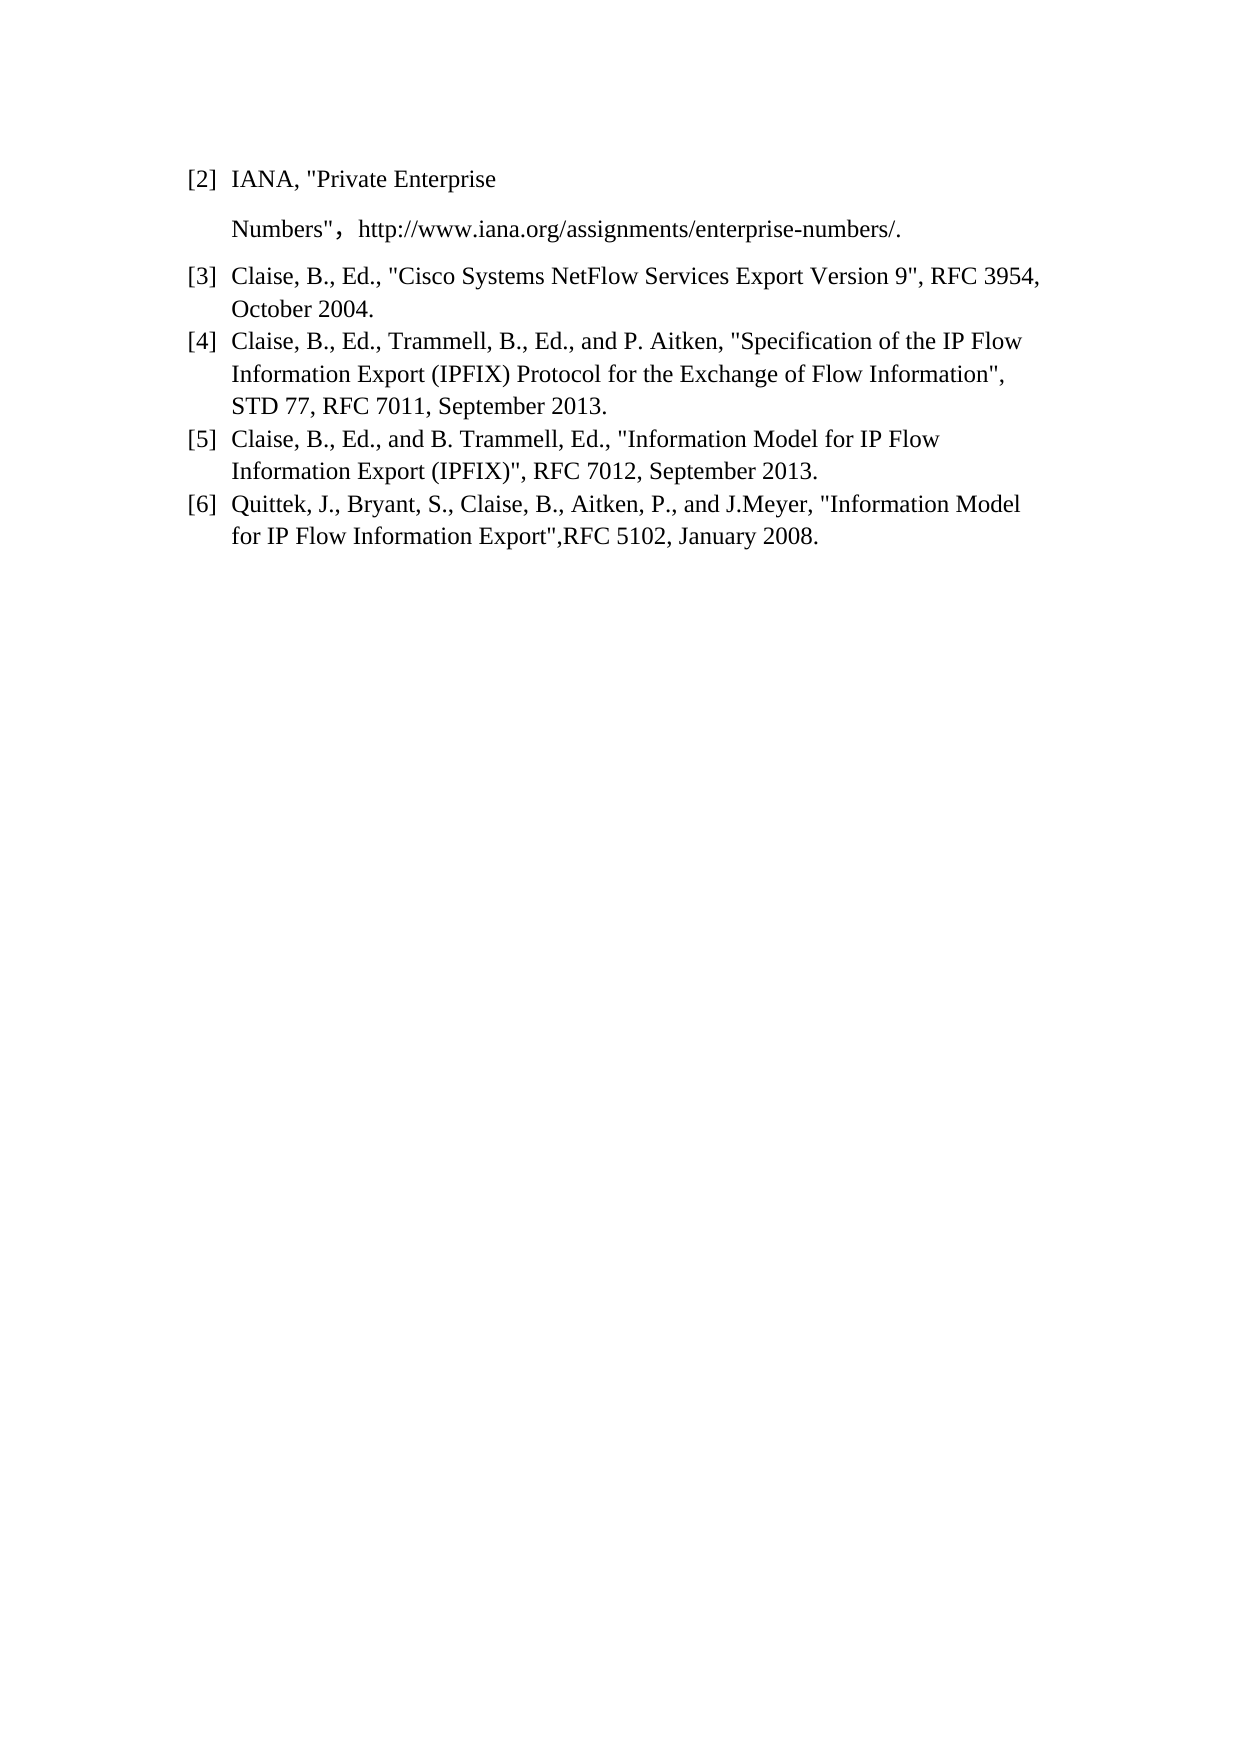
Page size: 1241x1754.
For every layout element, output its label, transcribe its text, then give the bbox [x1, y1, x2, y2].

list Claise, B., Ed., Trammell, B., Ed., and P. Aitken, "Specification of the IP Flow Information Export (IPFIX) Protocol for the Exchange of Flow Information", STD 77, RFC 7011, September 2013. [187, 324, 1053, 422]
list Quittek, J., Bryant, S., Claise, B., Aitken, P., and J.Meyer, "Information Model for IP Flow Information Export",RFC 5102, January 2008. [187, 487, 1053, 552]
list Claise, B., Ed., "Cisco Systems NetFlow Services Export Version 9", RFC 3954, October 2004. [187, 259, 1053, 324]
list Claise, B., Ed., and B. Trammell, Ed., "Information Model for IP Flow Information Export (IPFIX)", RFC 7012, September 2013. [187, 422, 1053, 487]
list IANA, "Private Enterprise Numbers"，http://www.iana.org/assignments/enterprise-numbers/. [187, 162, 1053, 259]
